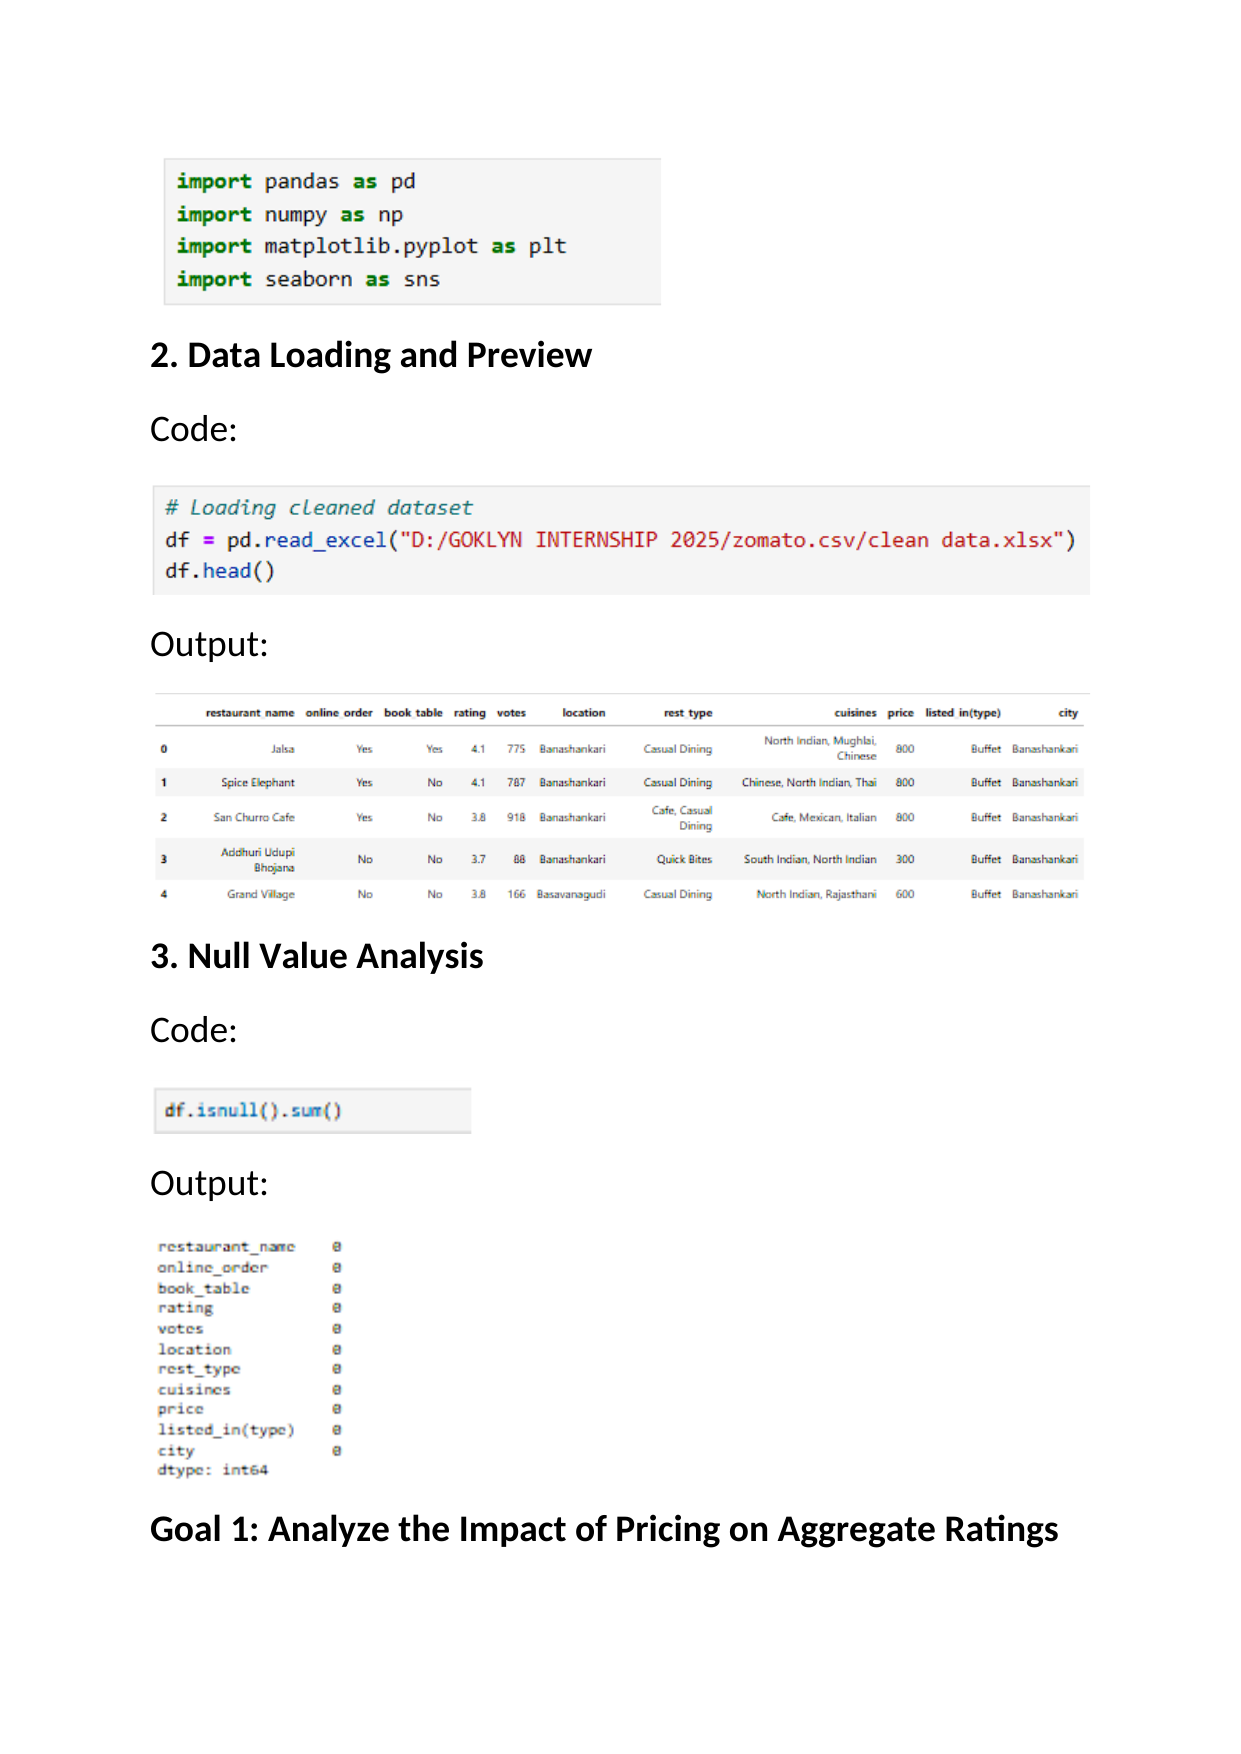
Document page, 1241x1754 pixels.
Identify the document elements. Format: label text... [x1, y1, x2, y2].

picture [150, 693, 1091, 908]
picture [150, 150, 662, 307]
text Goal 1: Analyze the Impact of Pricing on Aggregate Ratings [150, 1505, 1090, 1551]
picture [150, 1232, 368, 1481]
text Output: [150, 1158, 1090, 1204]
text 3. Null Value Analysis [150, 932, 1090, 978]
picture [150, 478, 1091, 595]
text Output: [150, 620, 1090, 666]
picture [150, 1079, 472, 1134]
text Code: [150, 405, 1090, 451]
text 2. Data Loading and Preview [150, 331, 1090, 377]
text Code: [150, 1006, 1090, 1052]
